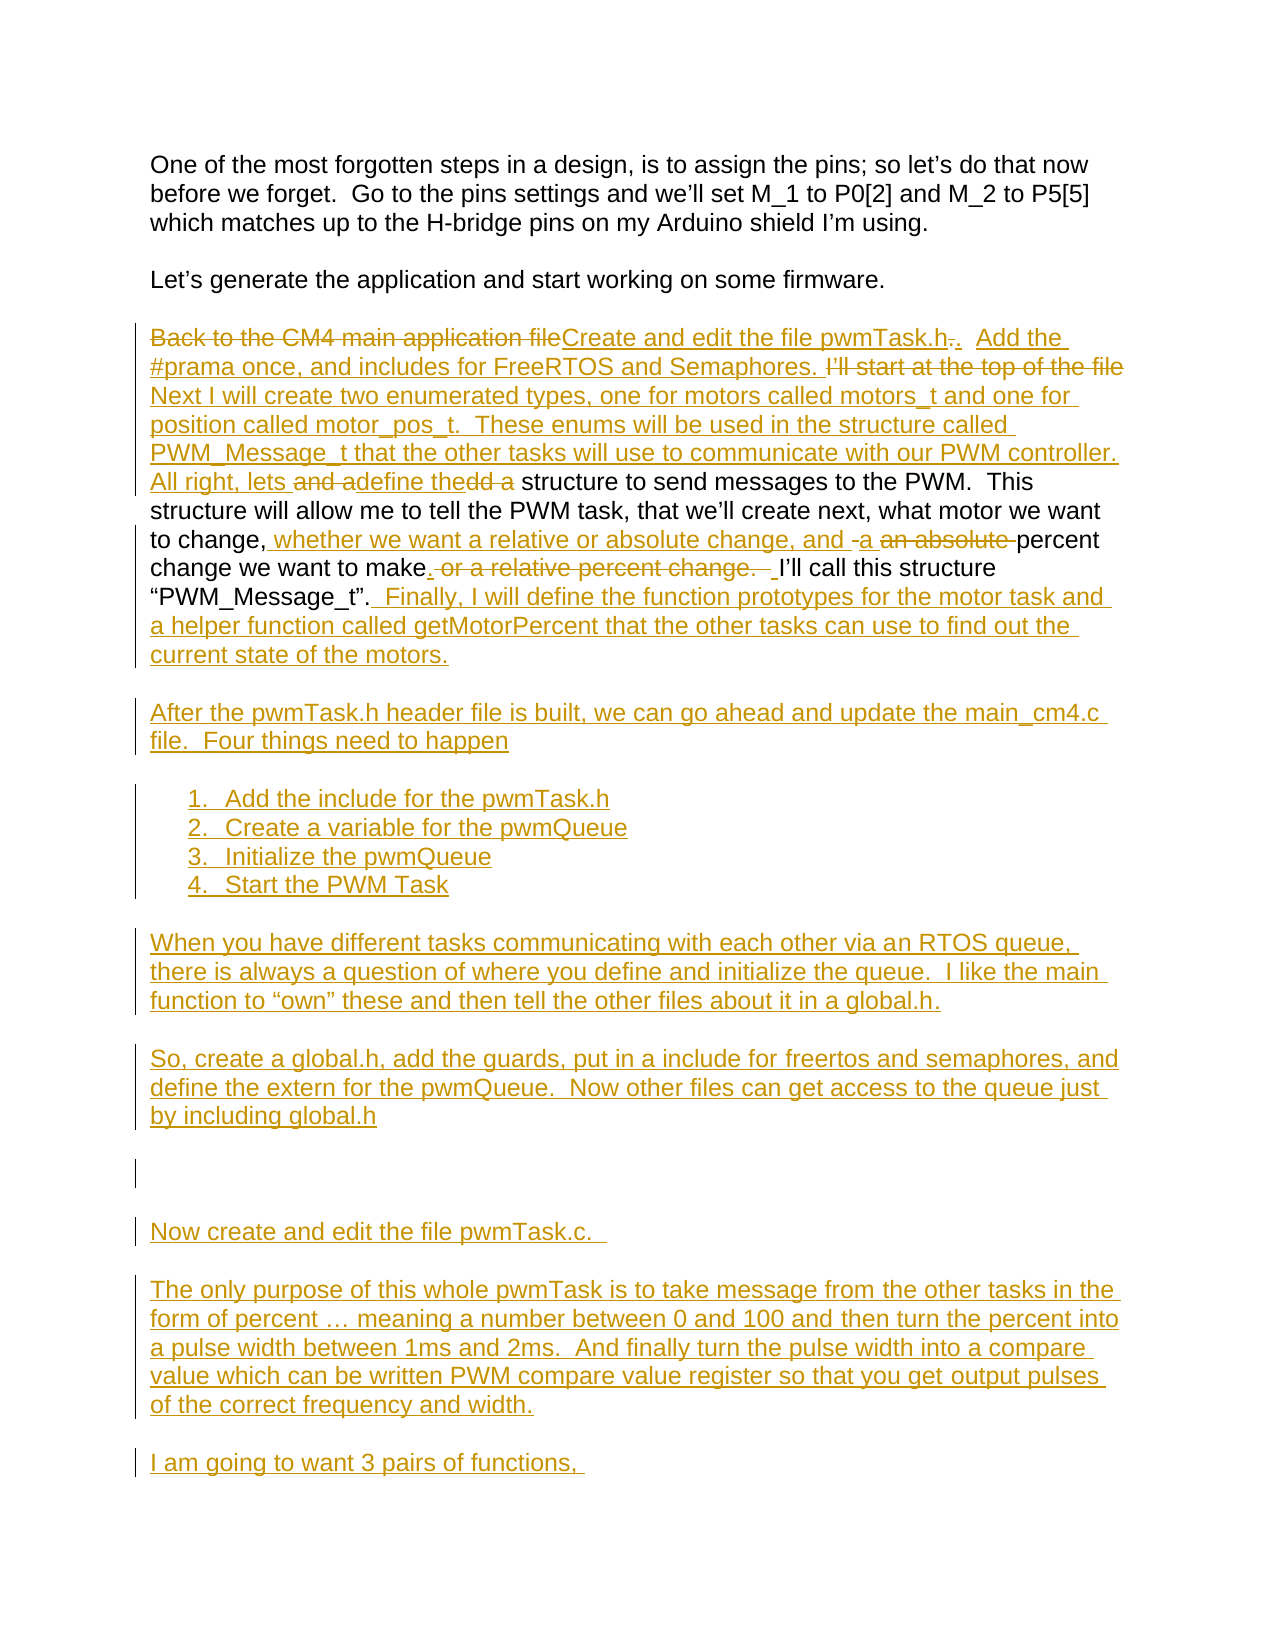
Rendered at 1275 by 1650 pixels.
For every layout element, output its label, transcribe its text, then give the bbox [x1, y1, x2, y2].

text Let’s generate the application and start working on some firmware. [150, 265, 1125, 294]
text One of the most forgotten steps in a design, is to assign the pins; so let’s do that now before we forget. Go to the pins settings and we’ll set M_1 to P0[2] and M_2 to P5[5] which matches up to the H-bridge pins on my Arduino shield I’m using. [150, 150, 1125, 236]
text structure to send messages to the PWM. This structure will allow me to tell the PWM task, that we’ll create next, what motor we want to change,percent change we want to makeI’ll call this structure “PWM_Message_t”. [150, 323, 1125, 668]
